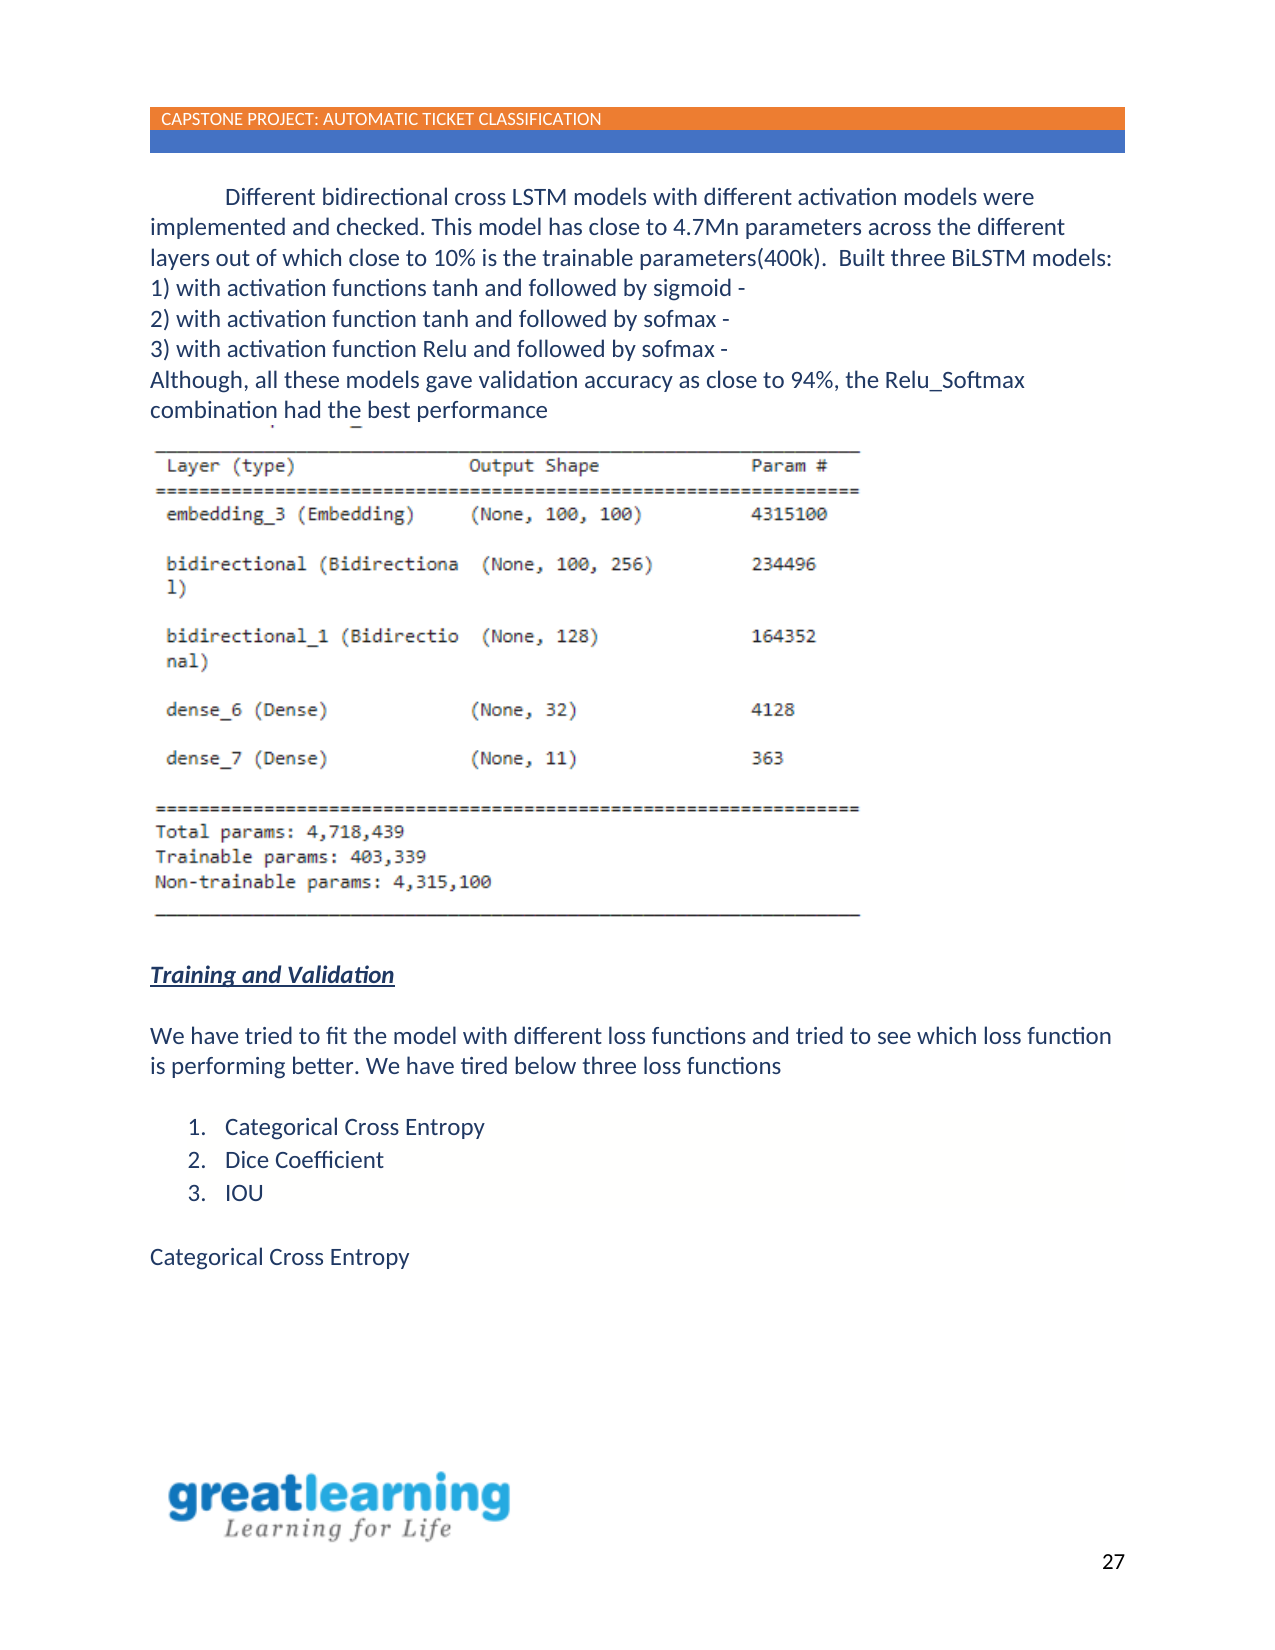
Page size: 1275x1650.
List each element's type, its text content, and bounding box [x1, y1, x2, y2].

list Dice Coefficient [187, 1144, 1125, 1175]
text 2) with activation function tanh and followed by sofmax - [150, 303, 1125, 334]
text Different bidirectional cross LSTM models with different activation models were implemented and checked. This model has close to 4.7Mn parameters across the different layers out of which close to 10% is the trainable parameters(400k). Built three BiLSTM models: 1) with activation functions tanh and followed by sigmoid - [150, 181, 1125, 303]
list IOU [187, 1177, 1125, 1208]
text Although, all these models gave validation accuracy as close to 94%, the Relu_Softmax combination had the best performance [150, 364, 1125, 425]
text Categorical Cross Entropy [150, 1241, 1125, 1271]
text Training and Validation [150, 959, 1125, 989]
list Categorical Cross Entropy [187, 1112, 1125, 1142]
text We have tried to fit the model with different loss functions and tried to see which loss function is performing better. We have tired below three loss functions [150, 1020, 1125, 1081]
picture [150, 425, 890, 929]
picture [150, 1467, 521, 1547]
text 3) with activation function Relu and followed by sofmax - [150, 334, 1125, 364]
